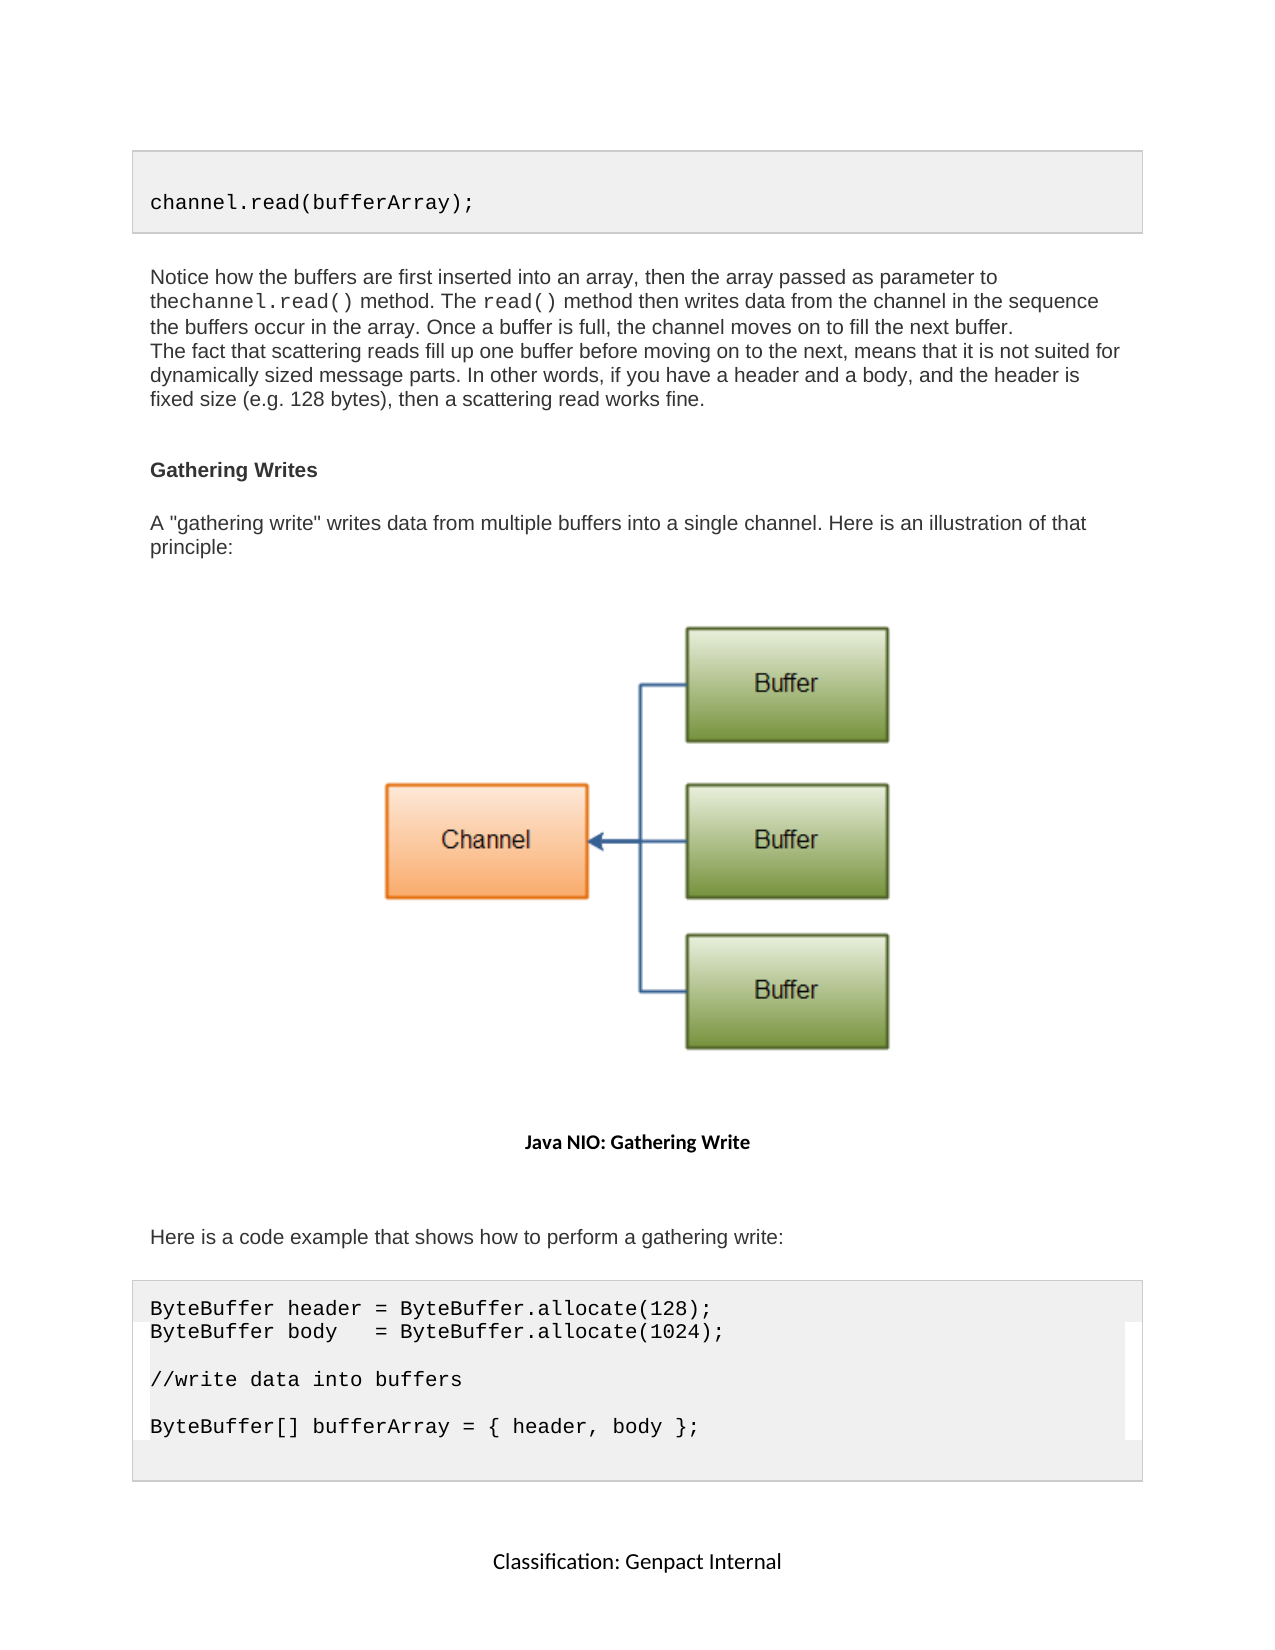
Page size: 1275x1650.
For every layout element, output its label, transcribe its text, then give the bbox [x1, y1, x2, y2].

table_header [344, 588, 931, 1114]
text channel.read(bufferArray); [133, 174, 1142, 232]
text The fact that scattering reads fill up one buffer before moving on to the next, means that it is not suited for dynamically sized message parts. In other words, if you have a header and a body, and the header is fixed size (e.g. 128 bytes), then a scattering read works fine. [150, 339, 1125, 411]
text Here is a code example that shows how to perform a gathering write: [150, 1224, 1125, 1248]
text ByteBuffer header = ByteBuffer.allocate(128); [133, 1281, 1142, 1322]
text Notice how the buffers are first inserted into an array, then the array passed as parameter to thechannel.read() method. The read() method then writes data from the channel in the sequence the buffers occur in the array. Once a buffer is full, the channel moves on to fill the next buffer. [150, 265, 1125, 339]
table_cell Java NIO: Gathering Write [344, 1114, 931, 1195]
text ByteBuffer body = ByteBuffer.allocate(1024); [150, 1322, 1125, 1345]
subtitle Gathering Writes [150, 457, 1125, 481]
text //write data into buffers [150, 1369, 1125, 1392]
text A "gathering write" writes data from multiple buffers into a single channel. Here is an illustration of that principle: [150, 511, 1125, 558]
picture [363, 603, 912, 1074]
